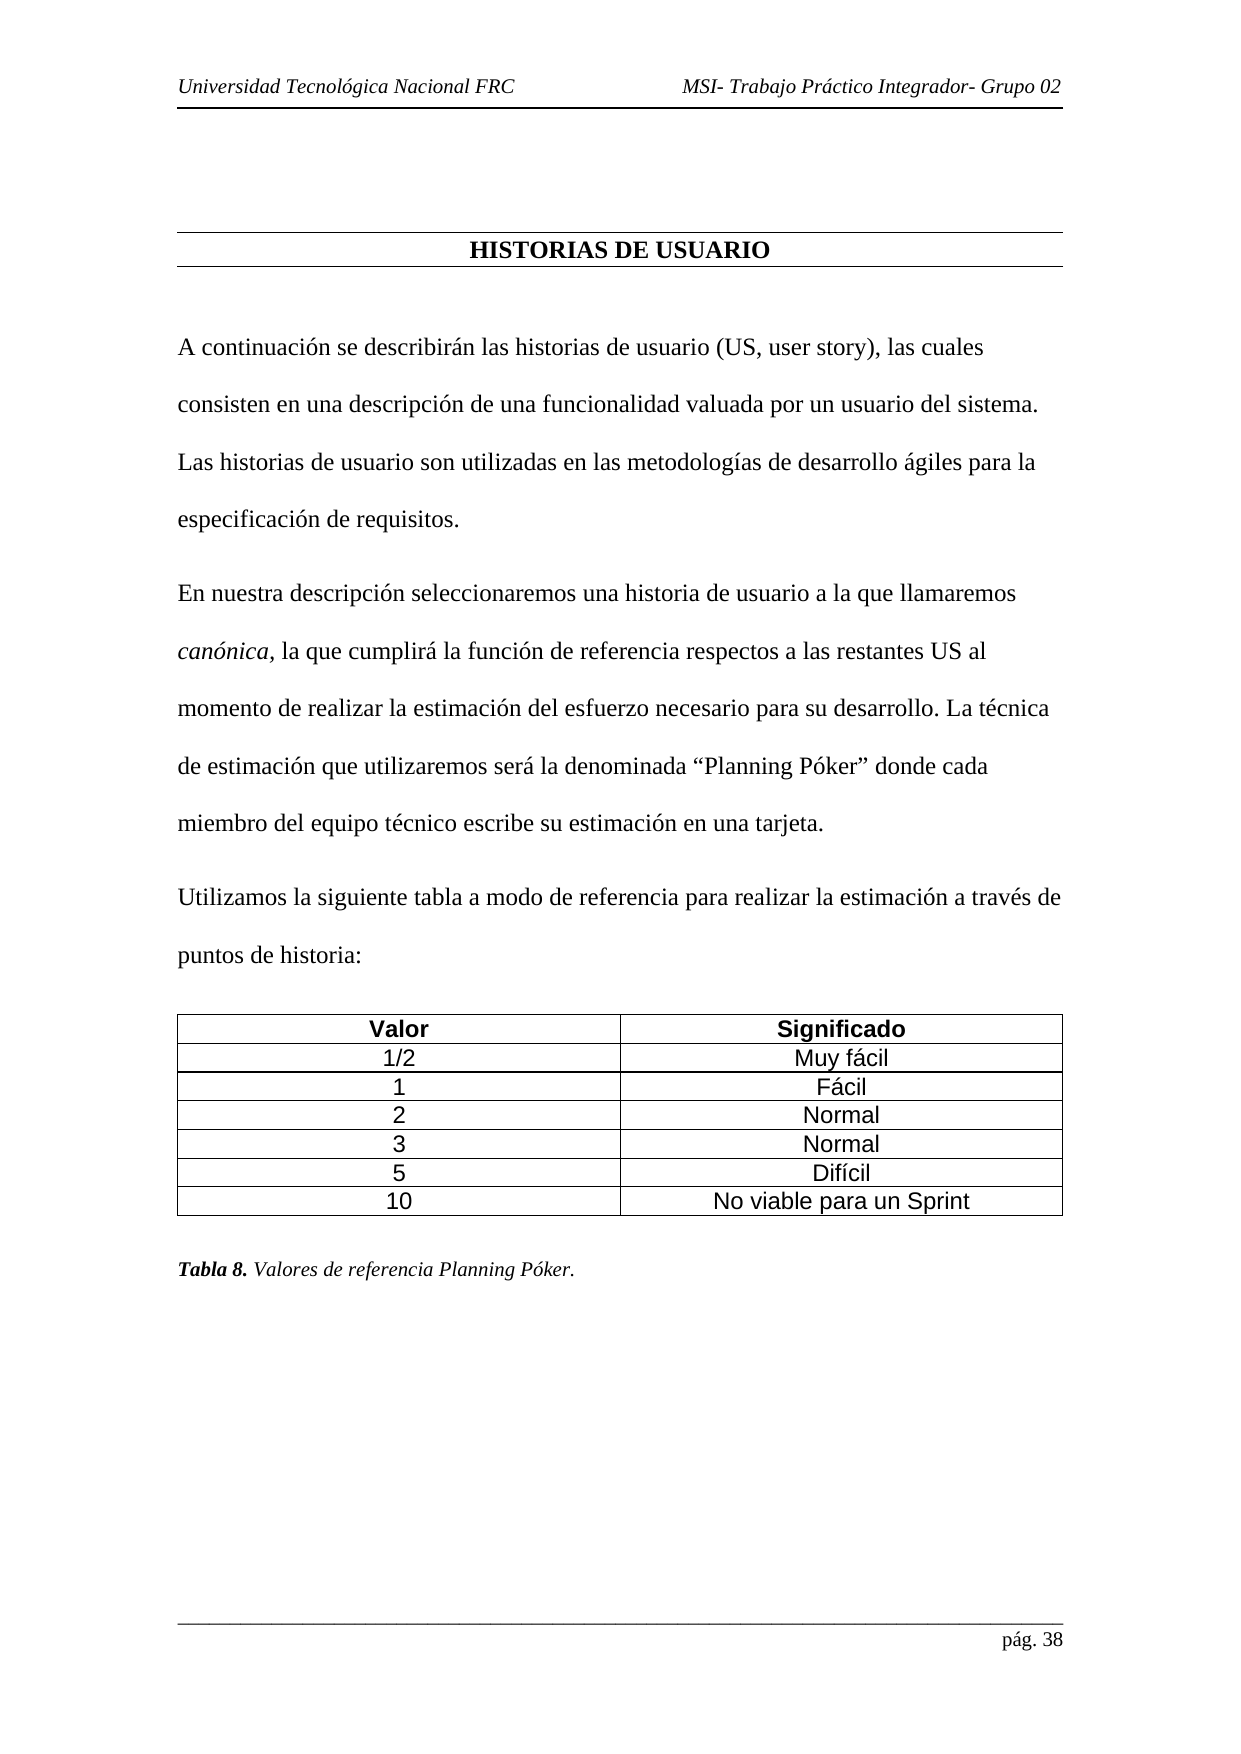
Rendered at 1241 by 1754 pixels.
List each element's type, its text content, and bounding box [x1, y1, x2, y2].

text Tabla 8. Valores de referencia Planning Póker. [177, 1256, 1063, 1281]
table_cell 1 [178, 1073, 620, 1100]
table_cell Normal [621, 1130, 1062, 1157]
text HISTORIAS DE USUARIO [177, 233, 1063, 266]
table_cell 5 [178, 1159, 620, 1186]
table_cell 3 [178, 1130, 620, 1157]
table_cell Muy fácil [621, 1044, 1062, 1071]
table_cell 2 [178, 1101, 620, 1129]
table_cell Normal [621, 1101, 1062, 1129]
table_header Valor [178, 1015, 620, 1043]
text En nuestra descripción seleccionaremos una historia de usuario a la que llamaremos canónica, la que cumplirá la función de referencia respectos a las restantes US al momento de realizar la estimación del esfuerzo necesario para su desarrollo. La técnica de estimación que utilizaremos será la denominada “Planning Póker” donde cada miembro del equipo técnico escribe su estimación en una tarjeta. [177, 578, 1063, 837]
table_cell No viable para un Sprint [621, 1187, 1062, 1215]
table_cell Difícil [621, 1159, 1062, 1186]
text A continuación se describirán las historias de usuario (US, user story), las cuales consisten en una descripción de una funcionalidad valuada por un usuario del sistema. Las historias de usuario son utilizadas en las metodologías de desarrollo ágiles para la especificación de requisitos. [177, 332, 1063, 533]
table_cell 10 [178, 1187, 620, 1215]
table_header Significado [621, 1015, 1062, 1043]
text Utilizamos la siguiente tabla a modo de referencia para realizar la estimación a través de puntos de historia: [177, 882, 1063, 969]
table_cell 1/2 [178, 1044, 620, 1071]
table_cell Fácil [621, 1073, 1062, 1100]
